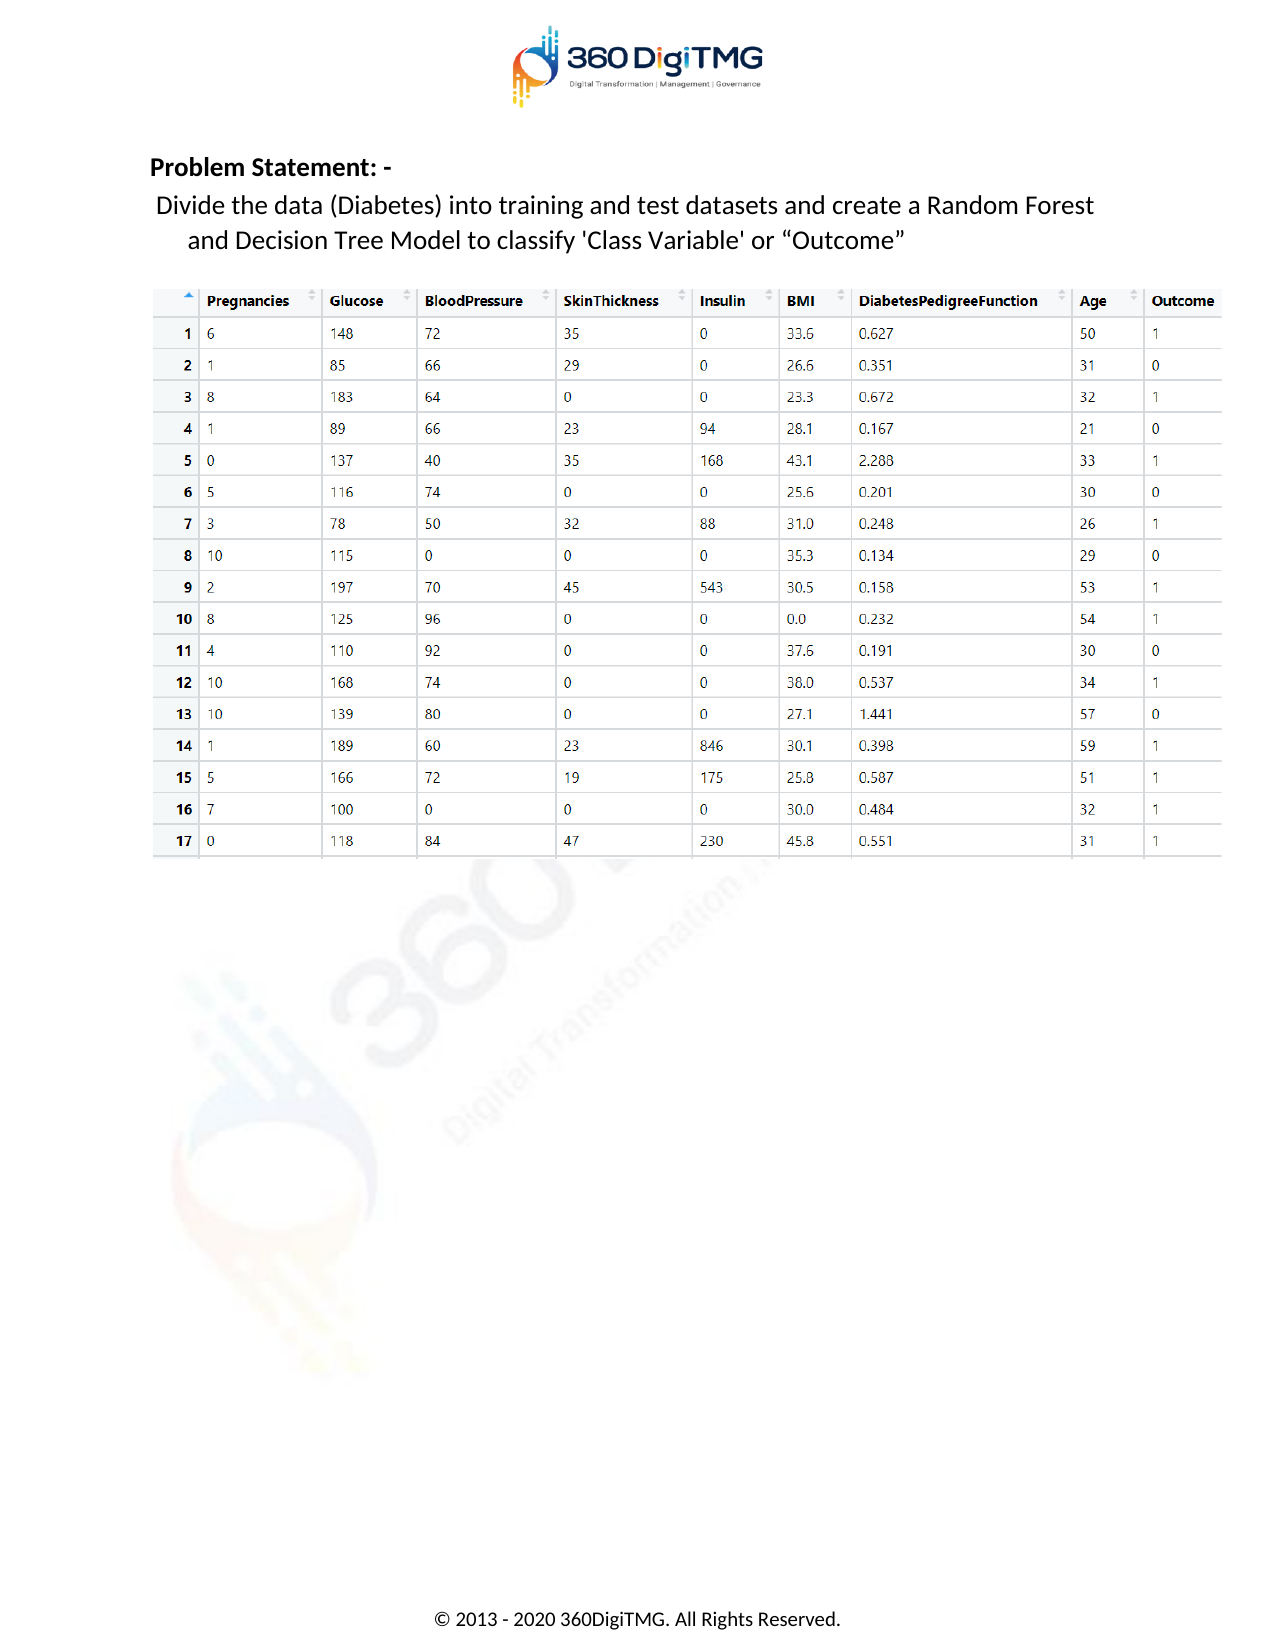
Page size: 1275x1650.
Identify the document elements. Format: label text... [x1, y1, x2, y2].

picture [512, 25, 763, 108]
picture [153, 289, 1222, 1387]
text Problem Statement: - [150, 150, 1116, 183]
text Divide the data (Diabetes) into training and test datasets and create a Random Forest and Decision Tree Model to classify 'Class Variable' or “Outcome” [150, 188, 1116, 257]
